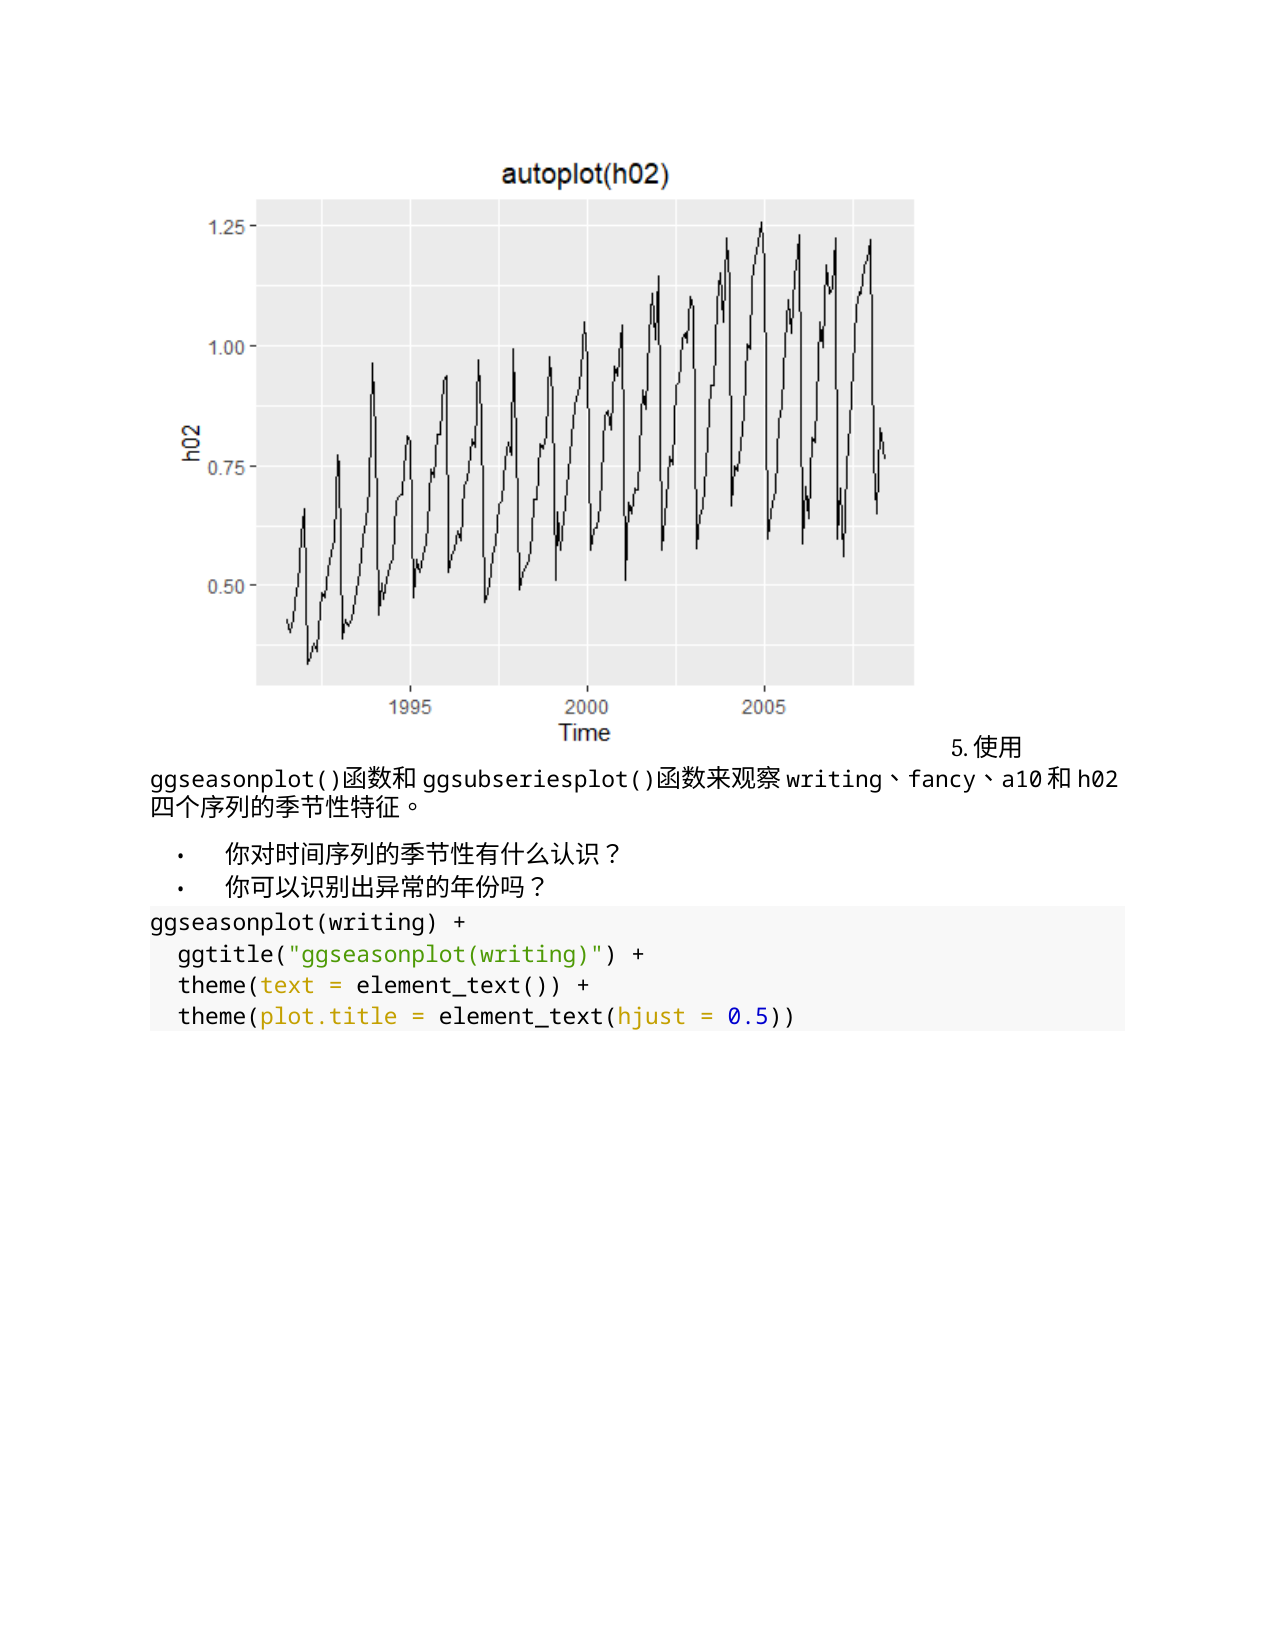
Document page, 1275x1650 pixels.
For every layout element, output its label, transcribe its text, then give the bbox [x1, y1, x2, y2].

list 你可以识别出异常的年份吗？ [175, 874, 1125, 903]
list 你对时间序列的季节性有什么认识？ [175, 841, 1125, 870]
text ggseasonplot(writing) + ggtitle("ggseasonplot(writing)") + theme(text = element_text()) + theme(plot.title = element_text(hjust = 0.5)) [466, 906, 1125, 1031]
picture [168, 150, 927, 757]
